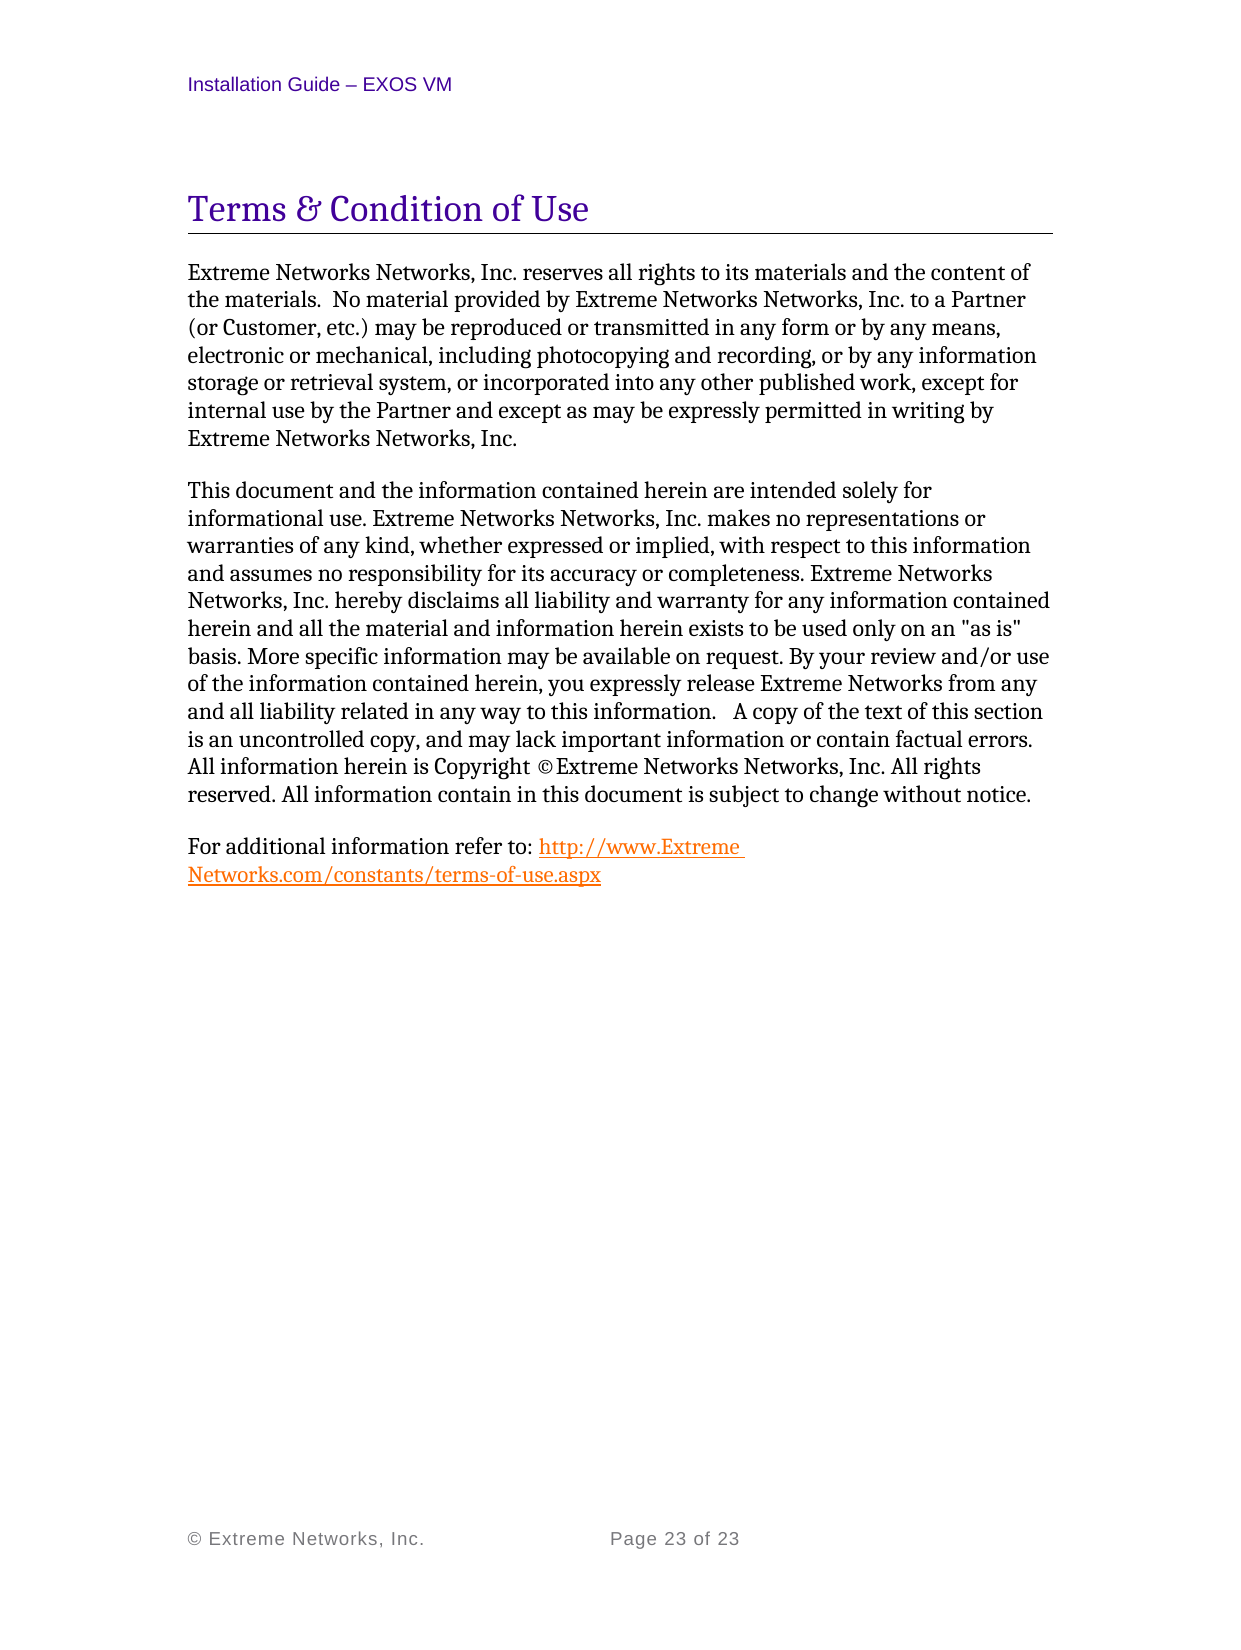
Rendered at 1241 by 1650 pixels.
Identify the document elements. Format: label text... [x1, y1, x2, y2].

text This document and the information contained herein are intended solely for informational use. Extreme Networks Networks, Inc. makes no representations or warranties of any kind, whether expressed or implied, with respect to this information and assumes no responsibility for its accuracy or completeness. Extreme Networks Networks, Inc. hereby disclaims all liability and warranty for any information contained herein and all the material and information herein exists to be used only on an "as is" basis. More specific information may be available on request. By your review and/or use of the information contained herein, you expressly release Extreme Networks from any and all liability related in any way to this information. A copy of the text of this section is an uncontrolled copy, and may lack important information or contain factual errors. All information herein is Copyright ©Extreme Networks Networks, Inc. All rights reserved. All information contain in this document is subject to change without notice. [187, 477, 1053, 808]
text For additional information refer to: http://www.Extreme Networks.com/constants/terms-of-use.aspx [187, 833, 1053, 888]
text Extreme Networks Networks, Inc. reserves all rights to its materials and the content of the materials. No material provided by Extreme Networks Networks, Inc. to a Partner (or Customer, etc.) may be reproduced or transmitted in any form or by any means, electronic or mechanical, including photocopying and recording, or by any information storage or retrieval system, or incorporated into any other published work, except for internal use by the Partner and except as may be expressly permitted in writing by Extreme Networks Networks, Inc. [187, 259, 1053, 452]
subtitle Terms & Condition of Use [187, 187, 1053, 234]
